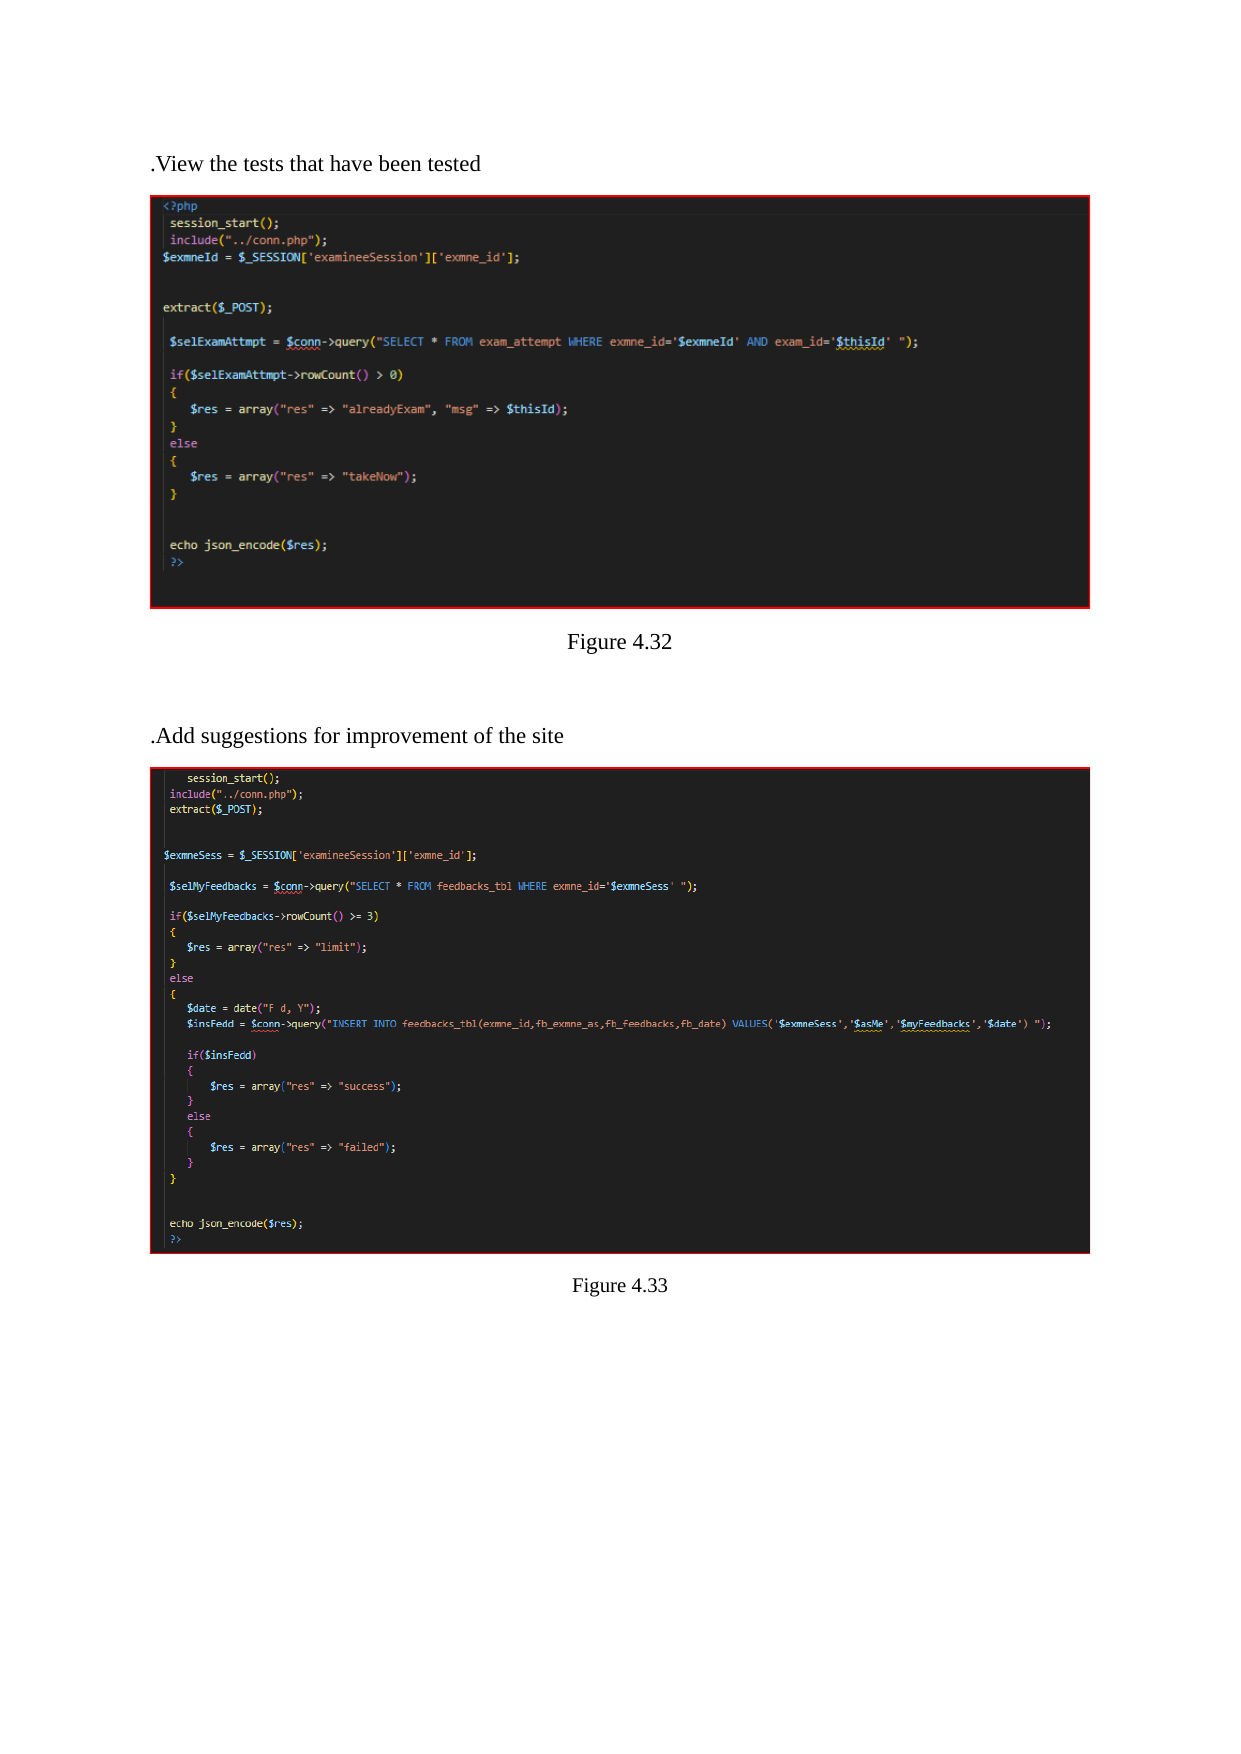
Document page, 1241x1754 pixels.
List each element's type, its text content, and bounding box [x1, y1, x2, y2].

text Figure 4.32 [150, 628, 1090, 654]
picture [149, 767, 1091, 1254]
text Figure 4.33 [150, 1273, 1090, 1297]
picture [149, 195, 1091, 609]
text Add suggestions for improvement of the site. [150, 723, 1090, 749]
text View the tests that have been tested. [150, 150, 1090, 176]
